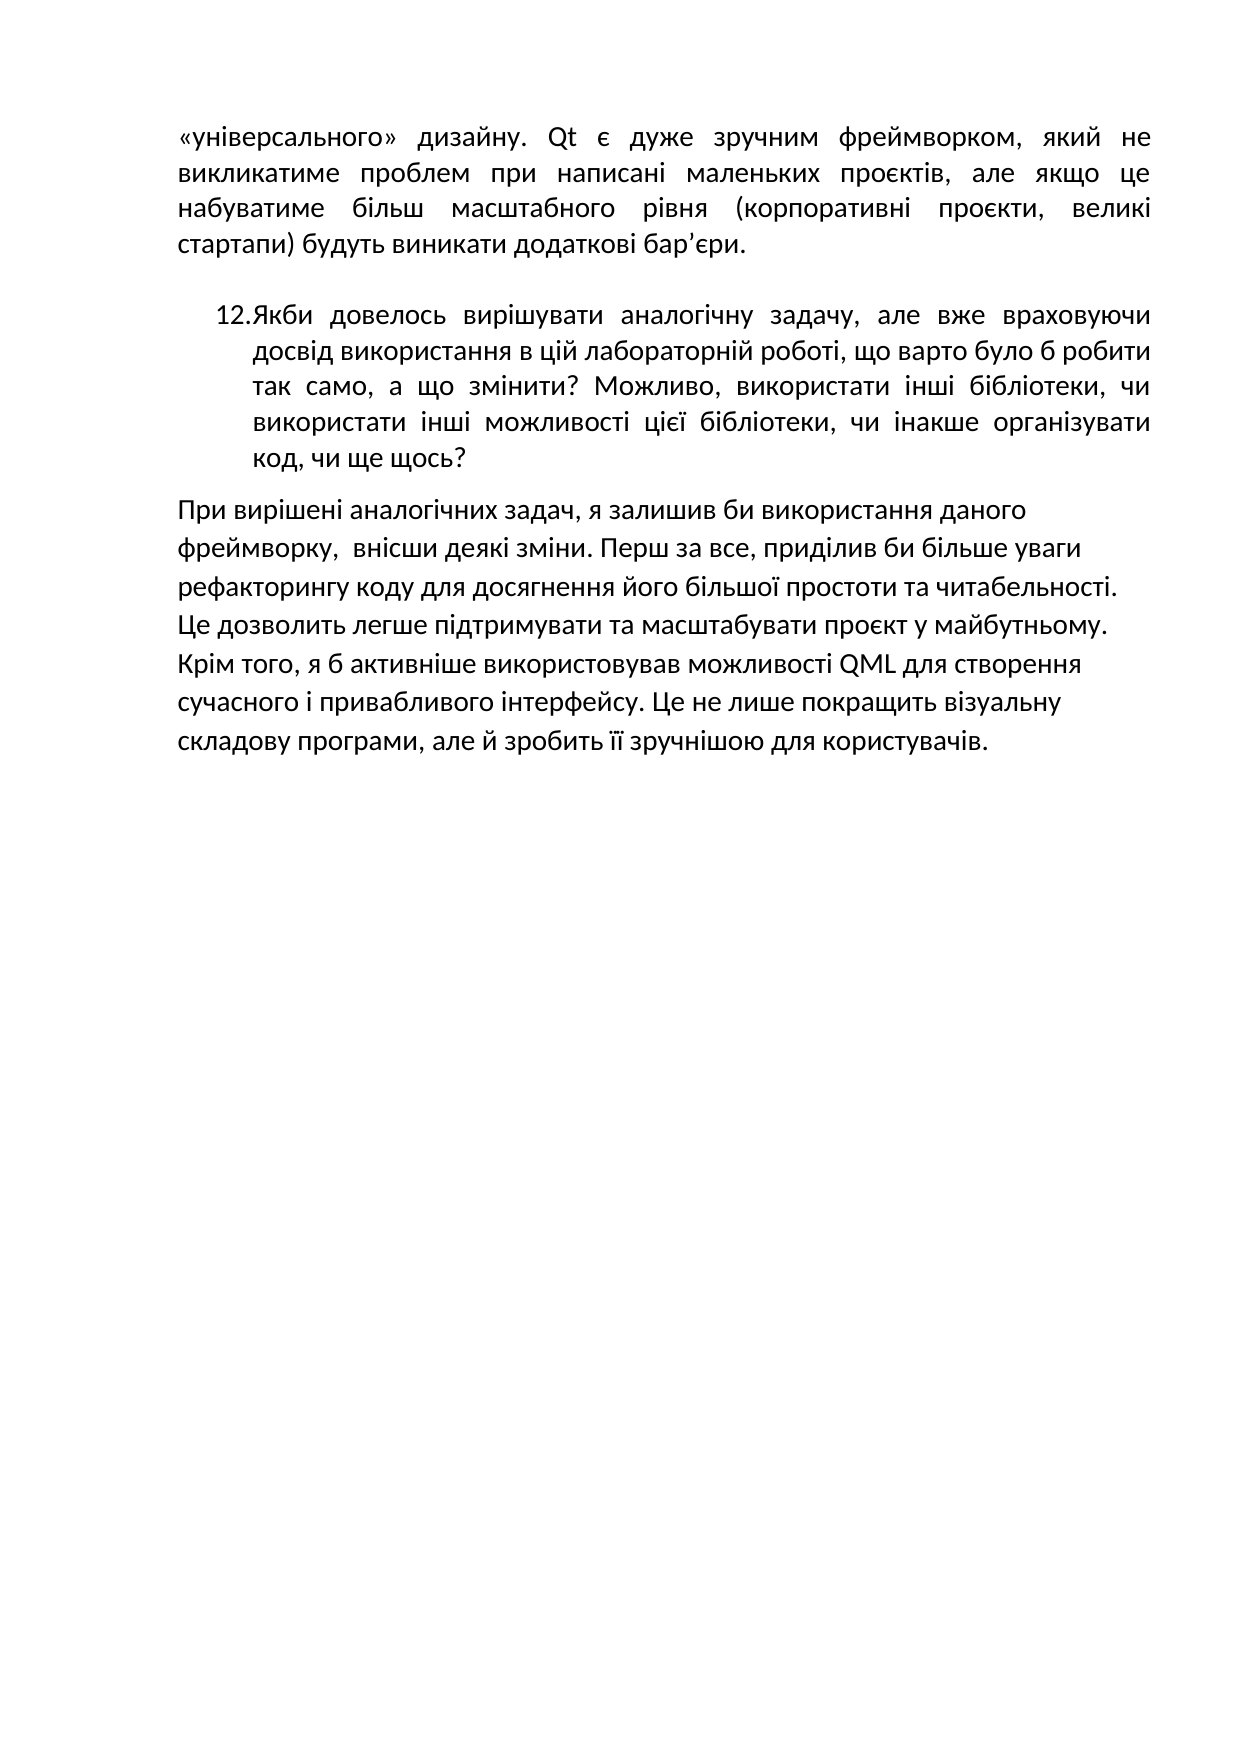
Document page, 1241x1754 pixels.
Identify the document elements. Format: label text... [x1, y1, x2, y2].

list Якби довелось вирішувати аналогічну задачу, але вже враховуючи досвід використання в цій лабораторній роботі, що варто було б робити так само, а що змінити? Можливо, використати інші бібліотеки, чи використати інші можливості цієї бібліотеки, чи інакше організувати код, чи ще щось? [215, 296, 1152, 474]
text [177, 118, 1152, 261]
text При вирішені аналогічних задач, я залишив би використання даного фреймворку, внісши деякі зміни. Перш за все, приділив би більше уваги рефакторингу коду для досягнення його більшої простоти та читабельності. Це дозволить легше підтримувати та масштабувати проєкт у майбутньому. Крім того, я б активніше використовував можливості QML для створення сучасного і привабливого інтерфейсу. Це не лише покращить візуальну складову програми, але й зробить її зручнішою для користувачів. [177, 491, 1152, 757]
